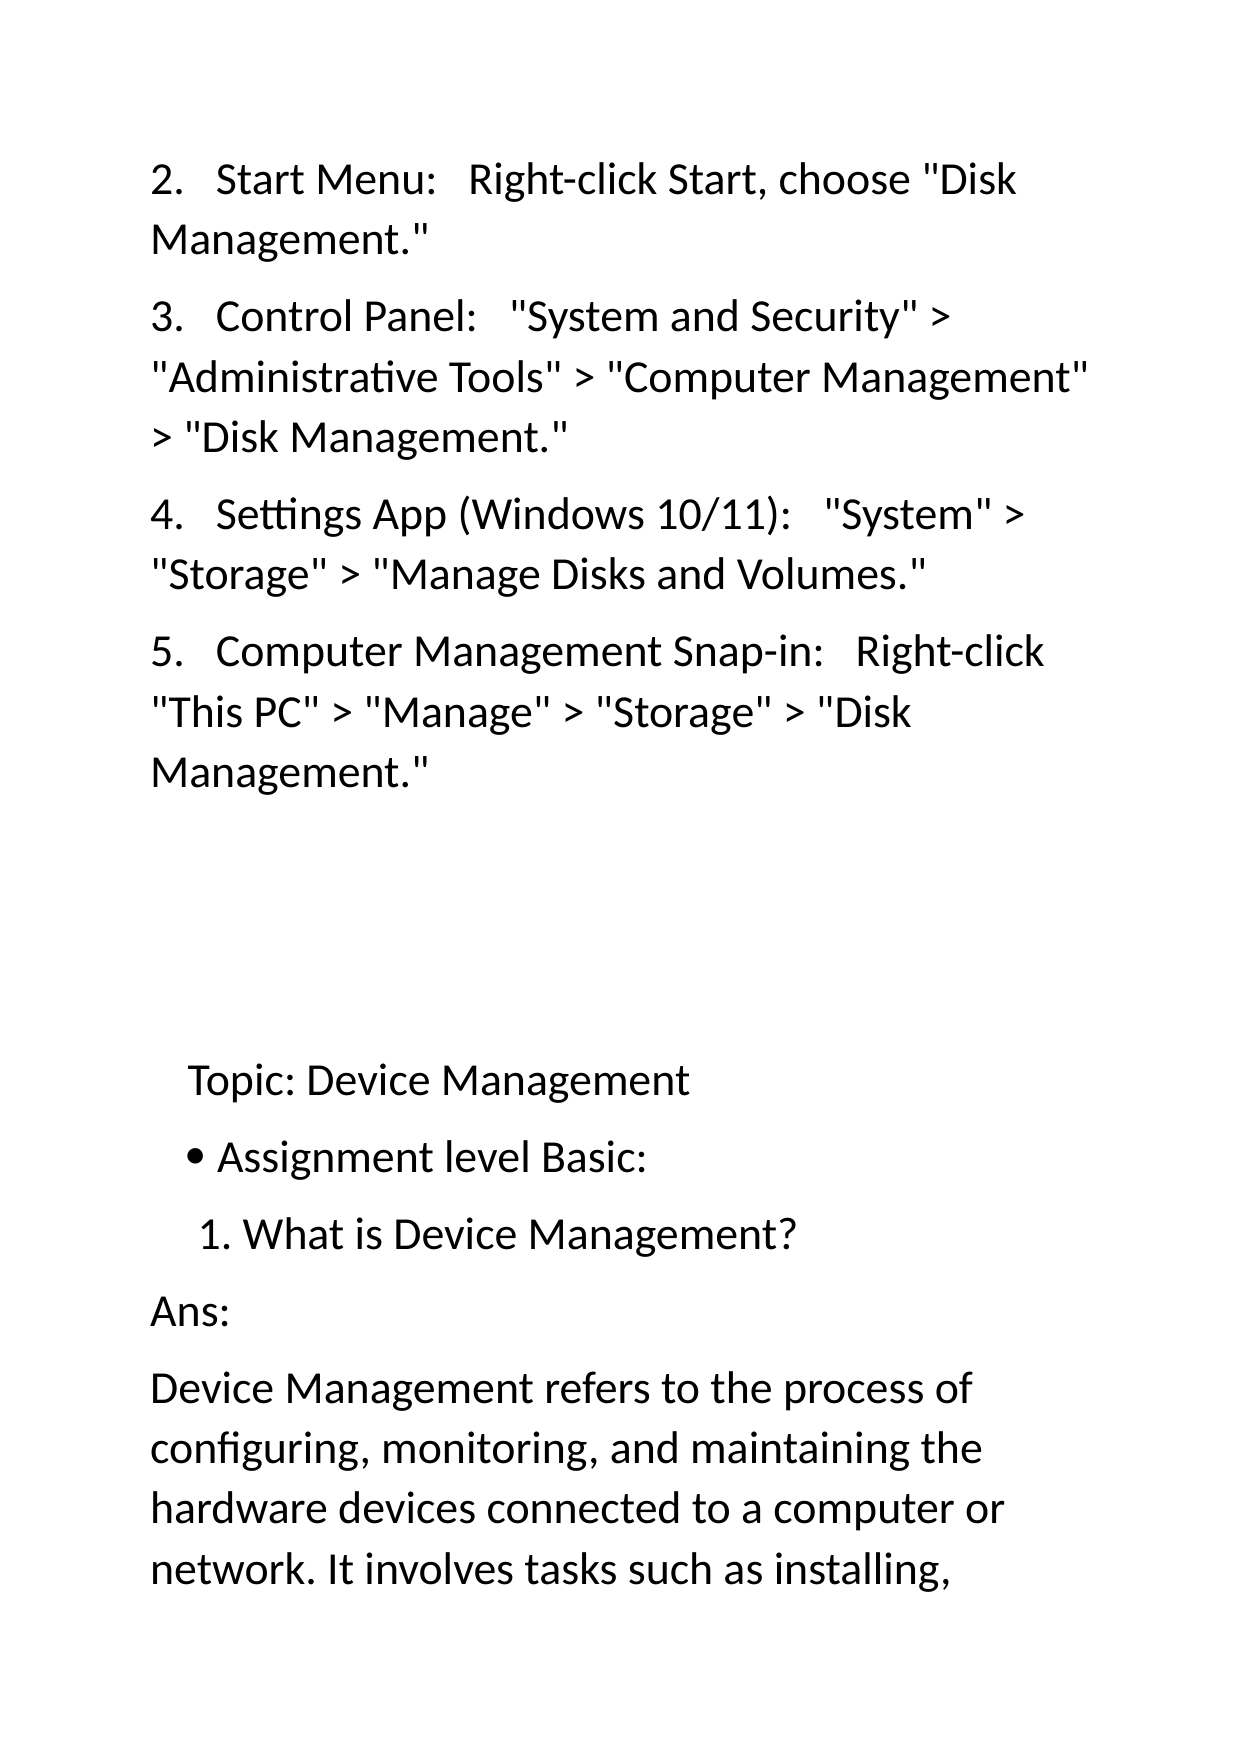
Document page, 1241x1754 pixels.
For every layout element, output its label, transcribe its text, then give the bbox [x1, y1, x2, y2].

list What is Device Management? [197, 1205, 1090, 1261]
text 4. Settings App (Windows 10/11): "System" > "Storage" > "Manage Disks and Volumes." [150, 485, 1090, 601]
text Topic: Device Management [187, 1051, 1090, 1107]
text 5. Computer Management Snap-in: Right-click "This PC" > "Manage" > "Storage" > "Disk Management." [150, 622, 1090, 799]
text 3. Control Panel: "System and Security" > "Administrative Tools" > "Computer Management" > "Disk Management." [150, 287, 1090, 464]
text 2. Start Menu: Right-click Start, choose "Disk Management." [150, 150, 1090, 266]
text Assignment level Basic: [187, 1128, 1090, 1184]
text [150, 1359, 1090, 1596]
text Ans: [150, 1282, 1090, 1338]
